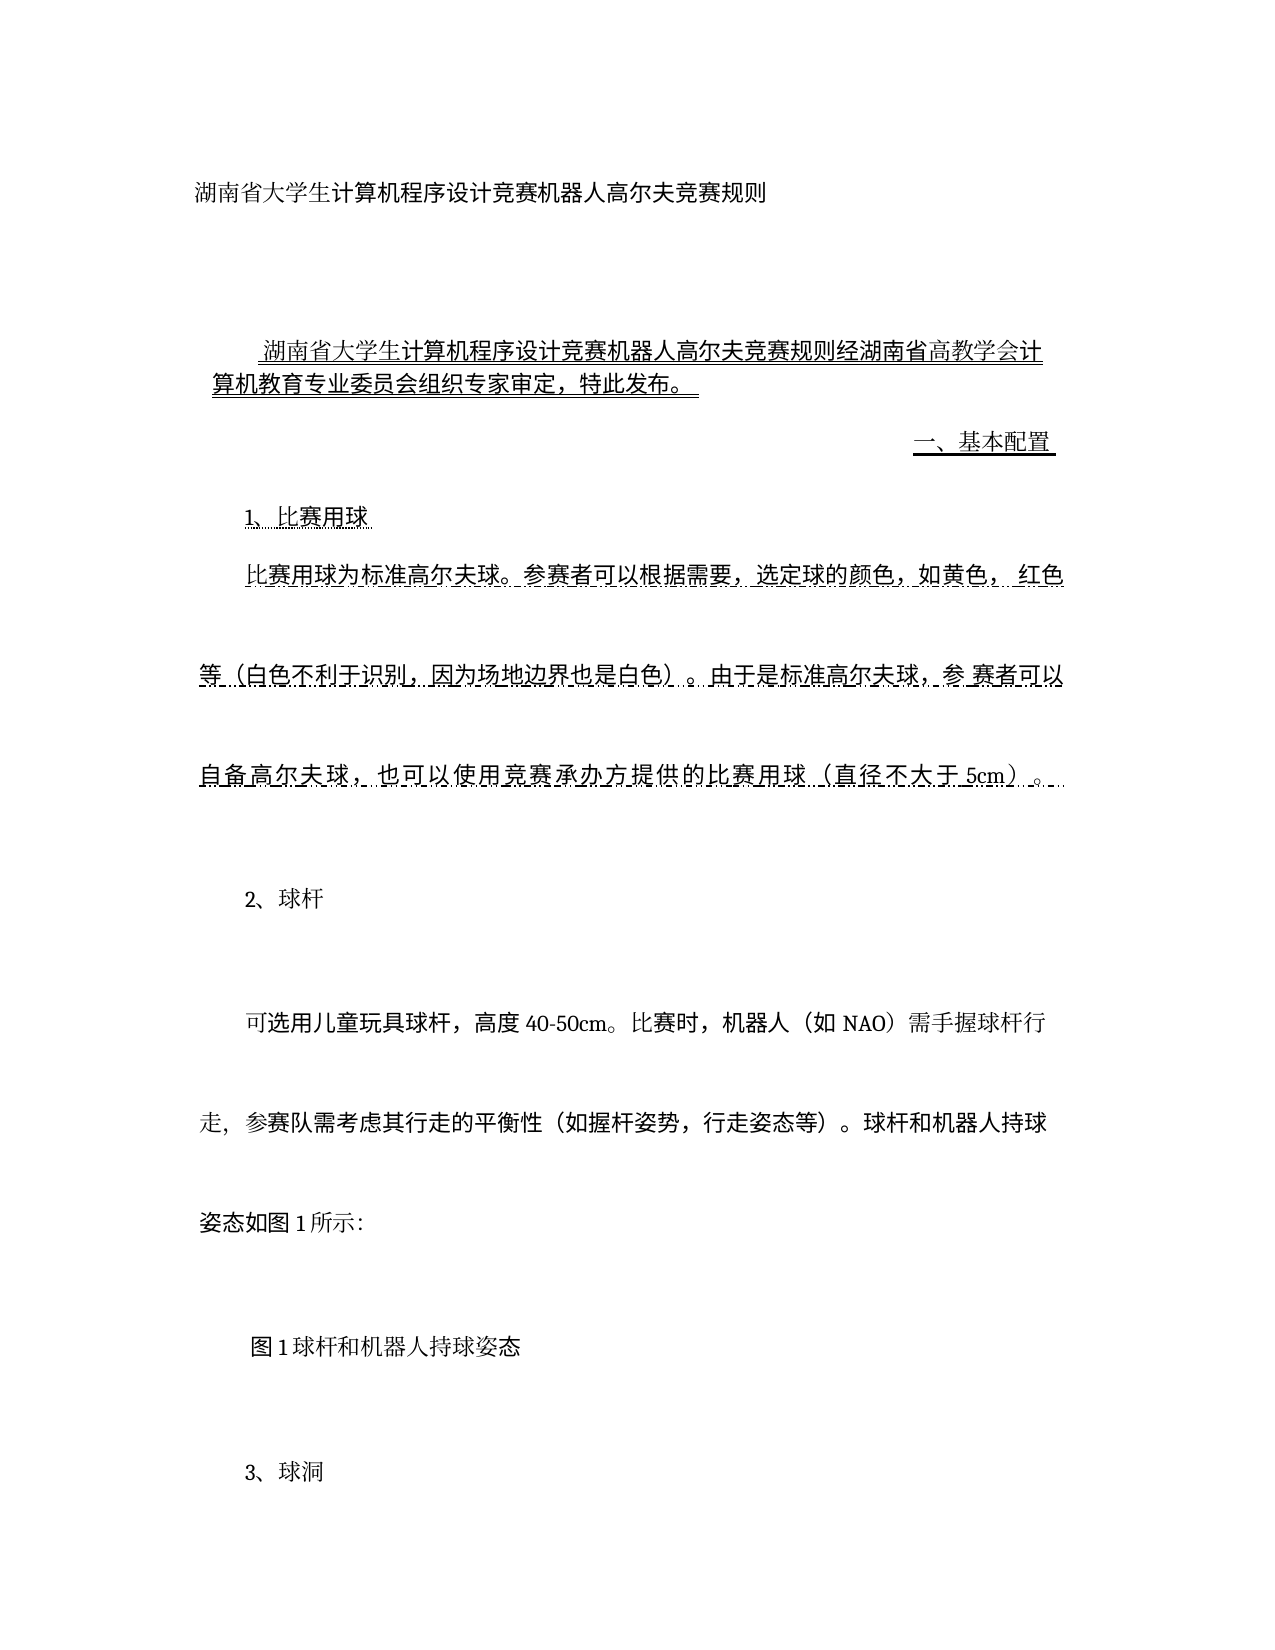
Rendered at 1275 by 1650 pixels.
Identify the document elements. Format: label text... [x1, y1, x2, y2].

text 比赛用球为标准高尔夫球。参赛者可以根据需要，选定球的颜色，如黄色， 红色等（白色不利于识别，因为场地边界也是白色）。由于是标准高尔夫球，参 赛者可以自备高尔夫球，也可以使用竞赛承办方提供的比赛用球（直径不大于5cm）。 [199, 557, 1064, 790]
text 1、比赛用球 [199, 482, 1064, 532]
text 一、基本配置 [204, 424, 1050, 457]
text 图 1 球杆和机器人持球姿态 [199, 1329, 1064, 1362]
text 湖南省大学生计算机程序设计竞赛机器人高尔夫竞赛规则 [194, 175, 1085, 208]
text 3、球洞 [199, 1454, 1064, 1487]
text 2、球杆 [199, 881, 1064, 914]
text 可选用儿童玩具球杆，高度 40-50cm。比赛时，机器人（如 NAO）需手握球杆行走，参赛队需考虑其行走的平衡性（如握杆姿势，行走姿态等）。球杆和机器人持球姿态如图 1 所示： [199, 1005, 1064, 1238]
text 湖南省大学生计算机程序设计竞赛机器人高尔夫竞赛规则经湖南省高教学会计算机教育专业委员会组织专家审定，特此发布。 [212, 333, 1056, 399]
